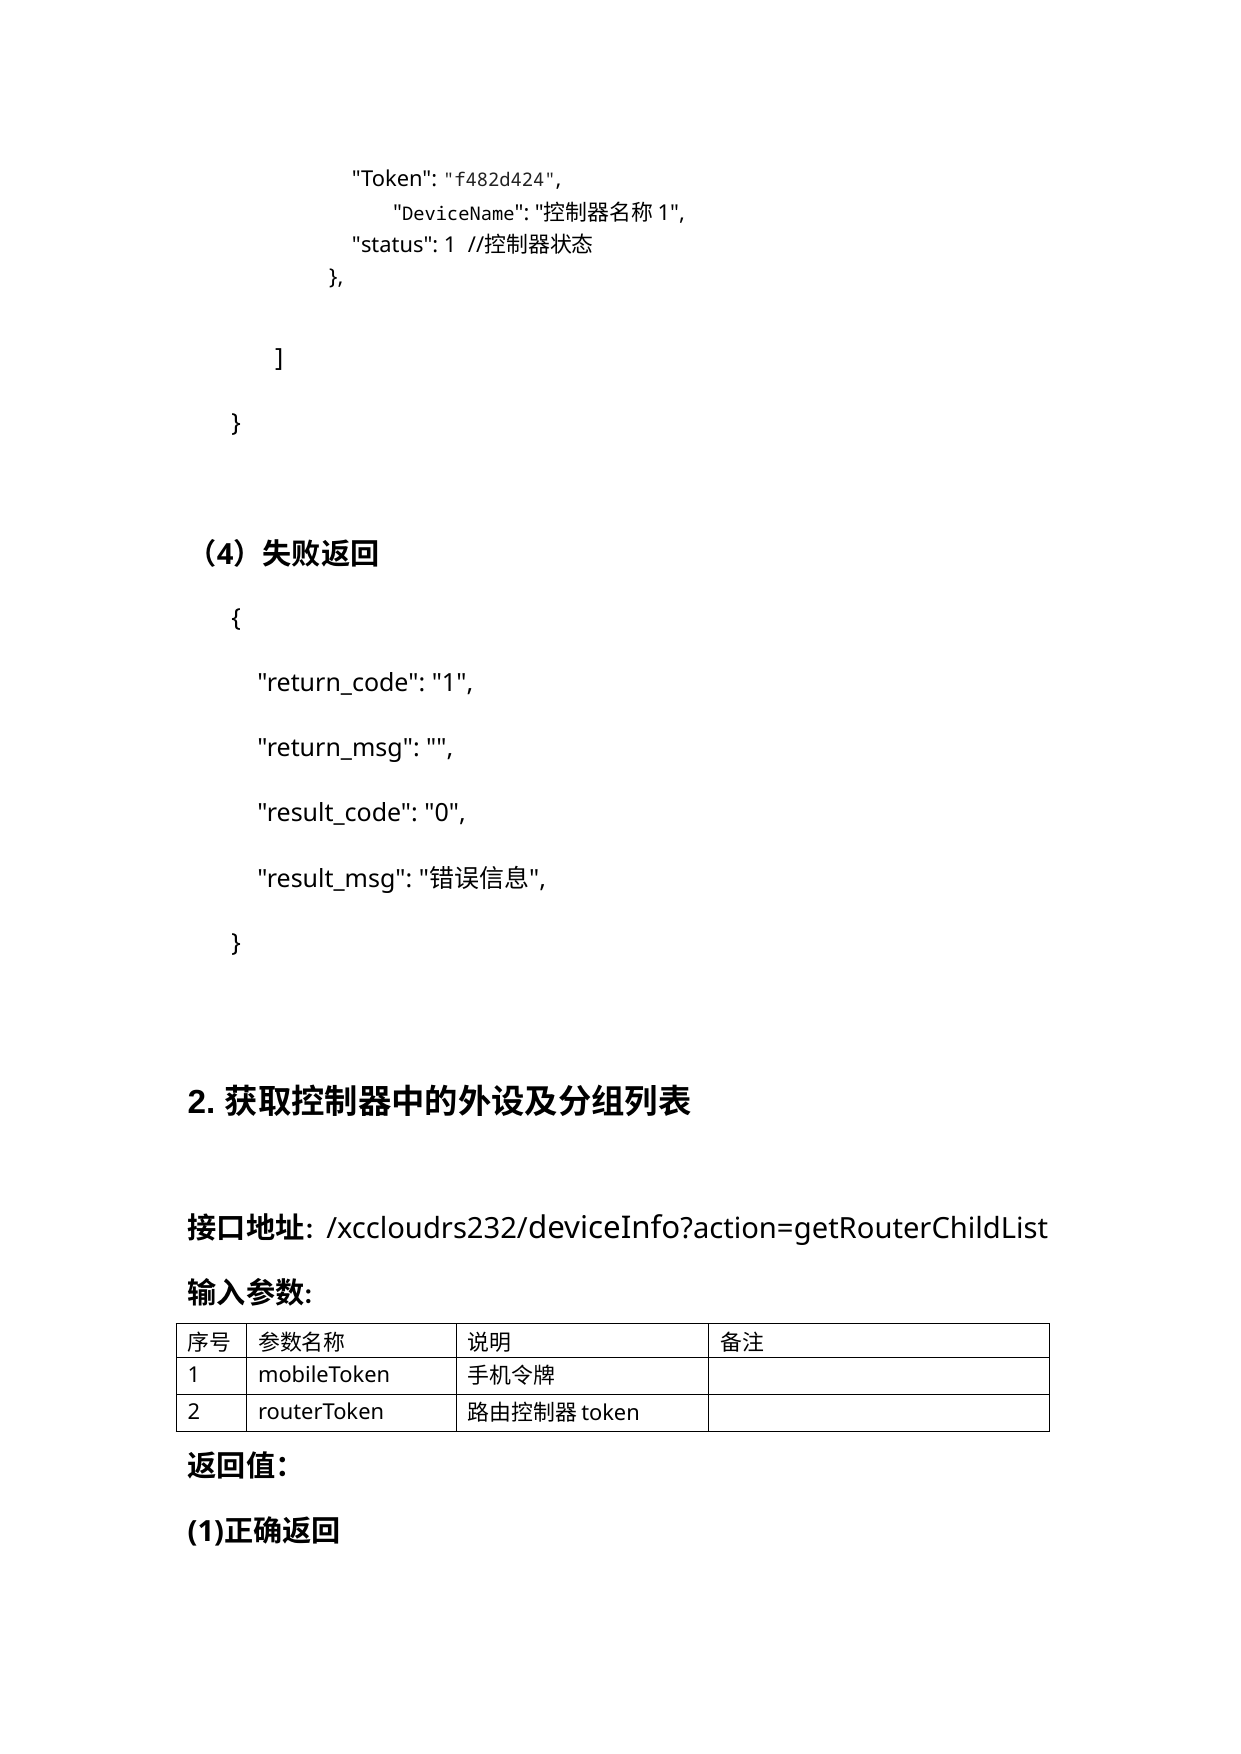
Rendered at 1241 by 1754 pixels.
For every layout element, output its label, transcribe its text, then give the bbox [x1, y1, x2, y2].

table_header 参数名称 [247, 1324, 456, 1357]
text "return_msg": "", [187, 714, 1053, 779]
text "return_code": "1", [187, 649, 1053, 714]
text ] [231, 324, 1053, 389]
table_cell [709, 1358, 1049, 1394]
table_cell 1 [177, 1358, 246, 1394]
list }, [262, 259, 1053, 292]
text { [187, 584, 1053, 649]
text 接口地址：/xccloudrs232/deviceInfo?action=getRouterChildList [187, 1193, 1053, 1258]
list "status": 1 //控制器状态 [262, 227, 1053, 259]
text } [187, 909, 1053, 974]
table_cell 手机令牌 [457, 1358, 708, 1394]
list "DeviceName": "控制器名称1", [262, 194, 1053, 227]
table_cell 路由控制器token [457, 1395, 708, 1431]
table_cell routerToken [247, 1395, 456, 1431]
list "Token": "f482d424", [262, 162, 1053, 194]
subtitle 2. 获取控制器中的外设及分组列表 [187, 1067, 1053, 1132]
list 失败返回 [187, 519, 1053, 584]
text "result_code": "0", [187, 779, 1053, 844]
text "result_msg": "错误信息", [187, 844, 1053, 909]
table_header 说明 [457, 1324, 708, 1357]
table_header 备注 [709, 1324, 1049, 1357]
table_cell [709, 1395, 1049, 1431]
table_cell 2 [177, 1395, 246, 1431]
table_header 序号 [177, 1324, 246, 1357]
table_cell mobileToken [247, 1358, 456, 1394]
text 返回值： [187, 1432, 1053, 1497]
text 输入参数: [187, 1258, 1053, 1323]
list (1)正确返回 [187, 1497, 1053, 1562]
text } [187, 389, 1053, 454]
